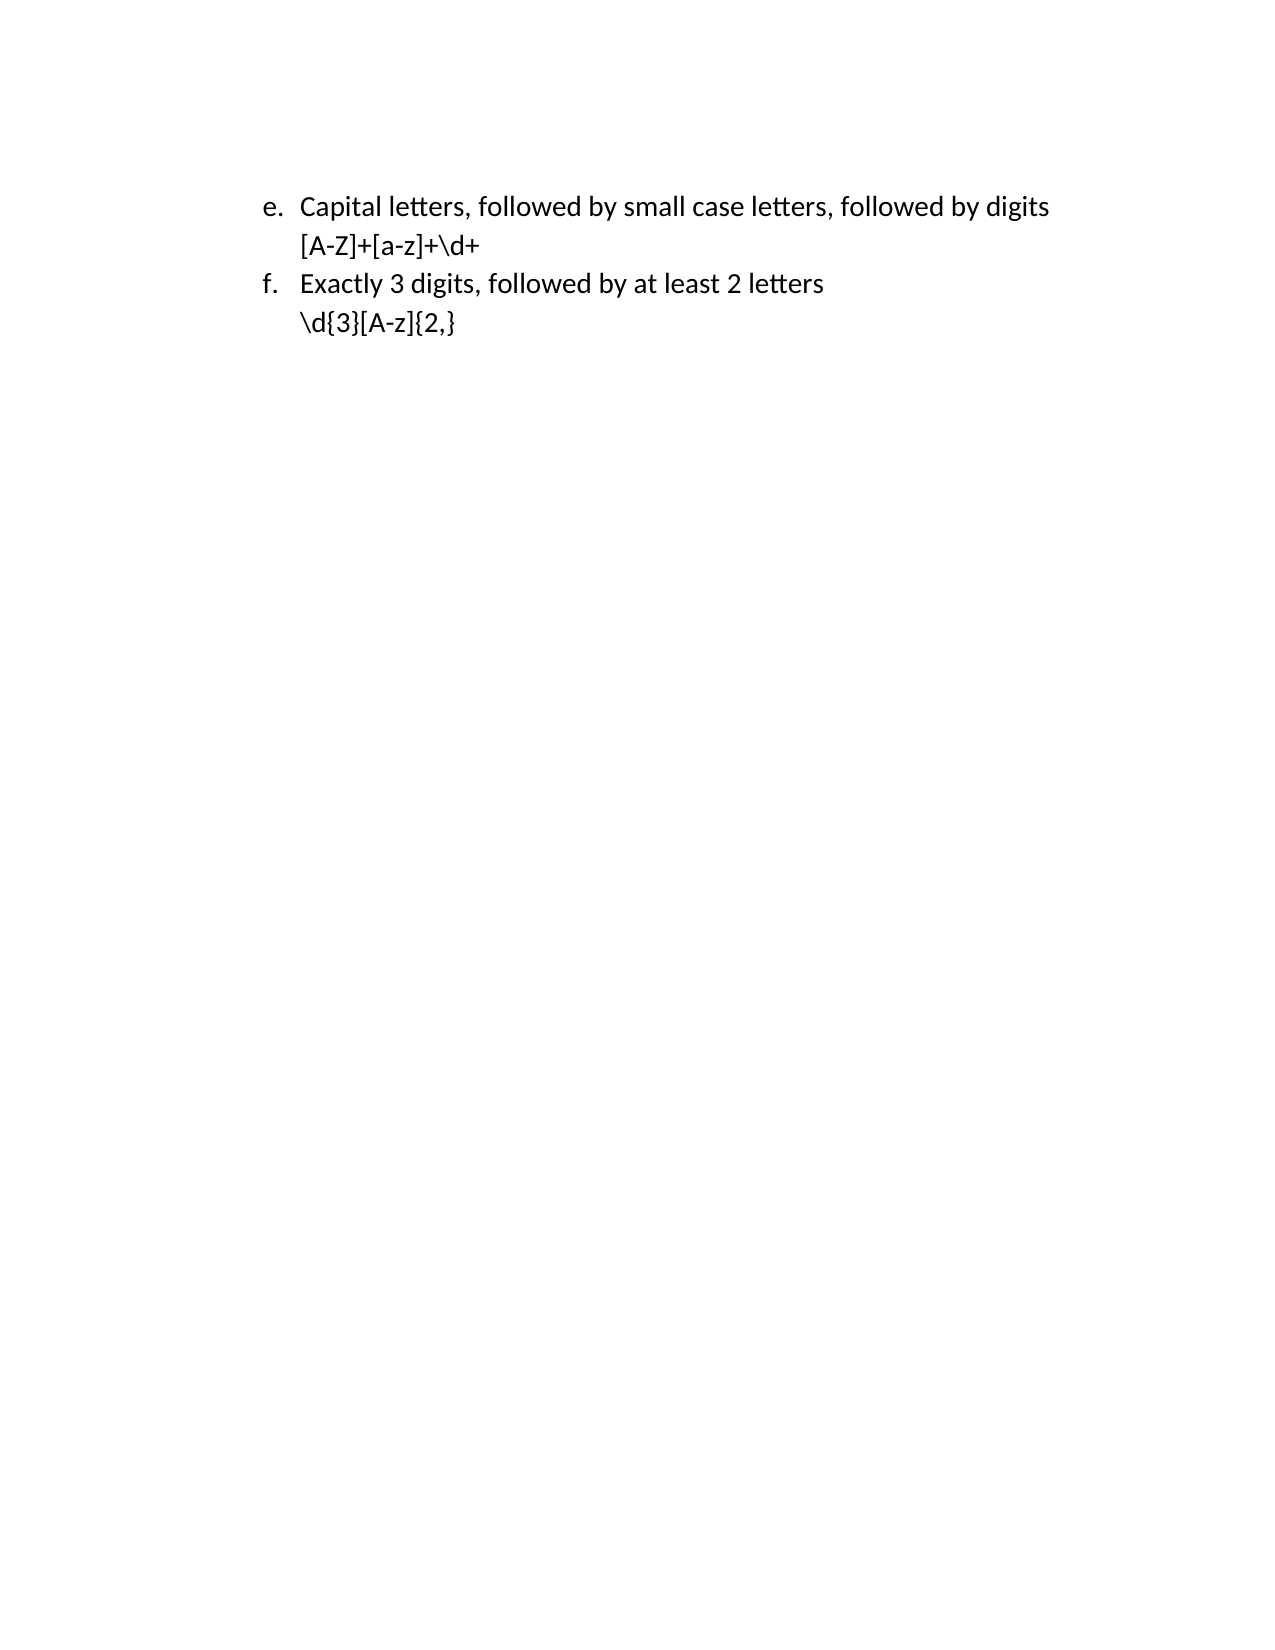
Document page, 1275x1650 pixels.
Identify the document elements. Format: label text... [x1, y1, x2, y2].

list Exactly 3 digits, followed by at least 2 letters [262, 265, 1125, 301]
list \d{3}[A-z]{2,} [300, 304, 1125, 339]
list [A-Z]+[a-z]+\d+ [300, 227, 1125, 262]
list Capital letters, followed by small case letters, followed by digits [262, 188, 1125, 224]
